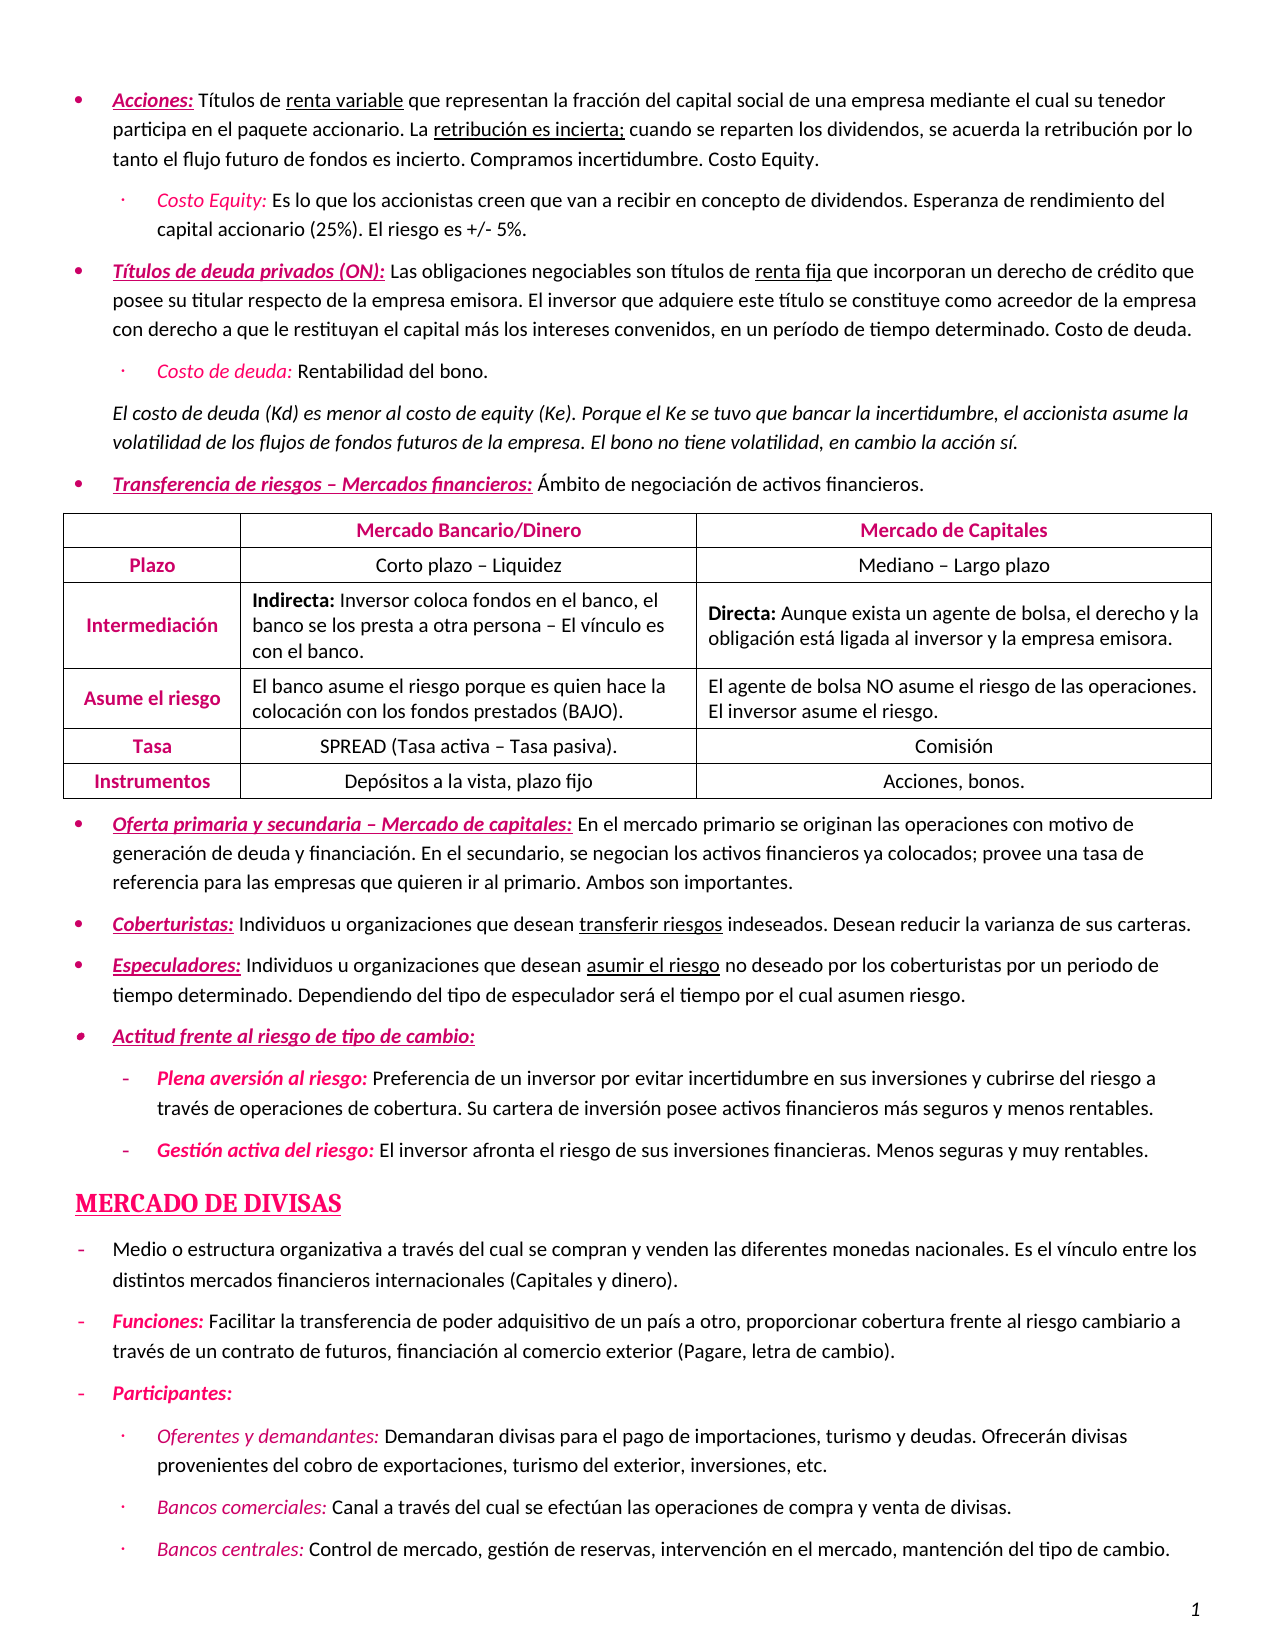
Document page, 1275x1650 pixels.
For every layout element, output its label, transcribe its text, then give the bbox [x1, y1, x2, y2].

list Costo Equity: Es lo que los accionistas creen que van a recibir en concepto de dividendos. Esperanza de rendimiento del capital accionario (25%). El riesgo es +/- 5%. [119, 187, 1200, 242]
table_cell Tasa [64, 729, 240, 763]
list El costo de deuda (Kd) es menor al costo de equity (Ke). Porque el Ke se tuvo que bancar la incertidumbre, el accionista asume la volatilidad de los flujos de fondos futuros de la empresa. El bono no tiene volatilidad, en cambio la acción sí. [112, 400, 1200, 454]
list Bancos centrales: Control de mercado, gestión de reservas, intervención en el mercado, mantención del tipo de cambio. [119, 1536, 1200, 1561]
table_cell Asume el riesgo [64, 669, 240, 728]
table_header [64, 514, 240, 547]
table_cell El agente de bolsa NO asume el riesgo de las operaciones. El inversor asume el riesgo. [697, 669, 1211, 728]
list Oferentes y demandantes: Demandaran divisas para el pago de importaciones, turismo y deudas. Ofrecerán divisas provenientes del cobro de exportaciones, turismo del exterior, inversiones, etc. [119, 1423, 1200, 1478]
list Coberturistas: Individuos u organizaciones que desean transferir riesgos indeseados. Desean reducir la varianza de sus carteras. [75, 911, 1200, 936]
list Bancos comerciales: Canal a través del cual se efectúan las operaciones de compra y venta de divisas. [119, 1494, 1200, 1519]
list Especuladores: Individuos u organizaciones que desean asumir el riesgo no deseado por los coberturistas por un periodo de tiempo determinado. Dependiendo del tipo de especulador será el tiempo por el cual asumen riesgo. [75, 953, 1200, 1007]
table_header Mercado de Capitales [697, 514, 1211, 547]
list Acciones: Títulos de renta variable que representan la fracción del capital social de una empresa mediante el cual su tenedor participa en el paquete accionario. La retribución es incierta; cuando se reparten los dividendos, se acuerda la retribución por lo tanto el flujo futuro de fondos es incierto. Compramos incertidumbre. Costo Equity. [75, 87, 1200, 171]
table_cell Indirecta: Inversor coloca fondos en el banco, el banco se los presta a otra persona – El vínculo es con el banco. [241, 583, 696, 668]
list Plena aversión al riesgo: Preferencia de un inversor por evitar incertidumbre en sus inversiones y cubrirse del riesgo a través de operaciones de cobertura. Su cartera de inversión posee activos financieros más seguros y menos rentables. [119, 1065, 1200, 1121]
list Gestión activa del riesgo: El inversor afronta el riesgo de sus inversiones financieras. Menos seguras y muy rentables. [119, 1137, 1200, 1163]
table_cell Directa: Aunque exista un agente de bolsa, el derecho y la obligación está ligada al inversor y la empresa emisora. [697, 583, 1211, 668]
table_cell Acciones, bonos. [697, 764, 1211, 797]
list Títulos de deuda privados (ON): Las obligaciones negociables son títulos de renta fija que incorporan un derecho de crédito que posee su titular respecto de la empresa emisora. El inversor que adquiere este título se constituye como acreedor de la empresa con derecho a que le restituyan el capital más los intereses convenidos, en un período de tiempo determinado. Costo de deuda. [75, 258, 1200, 342]
list Participantes: [75, 1380, 1200, 1407]
table_cell Corto plazo – Liquidez [241, 548, 696, 582]
table_cell Depósitos a la vista, plazo fijo [241, 764, 696, 797]
table_header Mercado Bancario/Dinero [241, 514, 696, 547]
list Actitud frente al riesgo de tipo de cambio: [75, 1023, 1200, 1049]
table_cell El banco asume el riesgo porque es quien hace la colocación con los fondos prestados (BAJO). [241, 669, 696, 728]
list Medio o estructura organizativa a través del cual se compran y venden las diferentes monedas nacionales. Es el vínculo entre los distintos mercados financieros internacionales (Capitales y dinero). [75, 1237, 1200, 1292]
table_cell Intermediación [64, 583, 240, 668]
table_cell Mediano – Largo plazo [697, 548, 1211, 582]
list Costo de deuda: Rentabilidad del bono. [119, 358, 1200, 384]
list Funciones: Facilitar la transferencia de poder adquisitivo de un país a otro, proporcionar cobertura frente al riesgo cambiario a través de un contrato de futuros, financiación al comercio exterior (Pagare, letra de cambio). [75, 1308, 1200, 1364]
table_cell Instrumentos [64, 764, 240, 797]
list Transferencia de riesgos – Mercados financieros: Ámbito de negociación de activos financieros. [75, 471, 1200, 496]
table_cell SPREAD (Tasa activa – Tasa pasiva). [241, 729, 696, 763]
table_cell Comisión [697, 729, 1211, 763]
table_cell Plazo [64, 548, 240, 582]
subtitle MERCADO DE DIVISAS [75, 1188, 1200, 1219]
list Oferta primaria y secundaria – Mercado de capitales: En el mercado primario se originan las operaciones con motivo de generación de deuda y financiación. En el secundario, se negocian los activos financieros ya colocados; provee una tasa de referencia para las empresas que quieren ir al primario. Ambos son importantes. [75, 811, 1200, 895]
